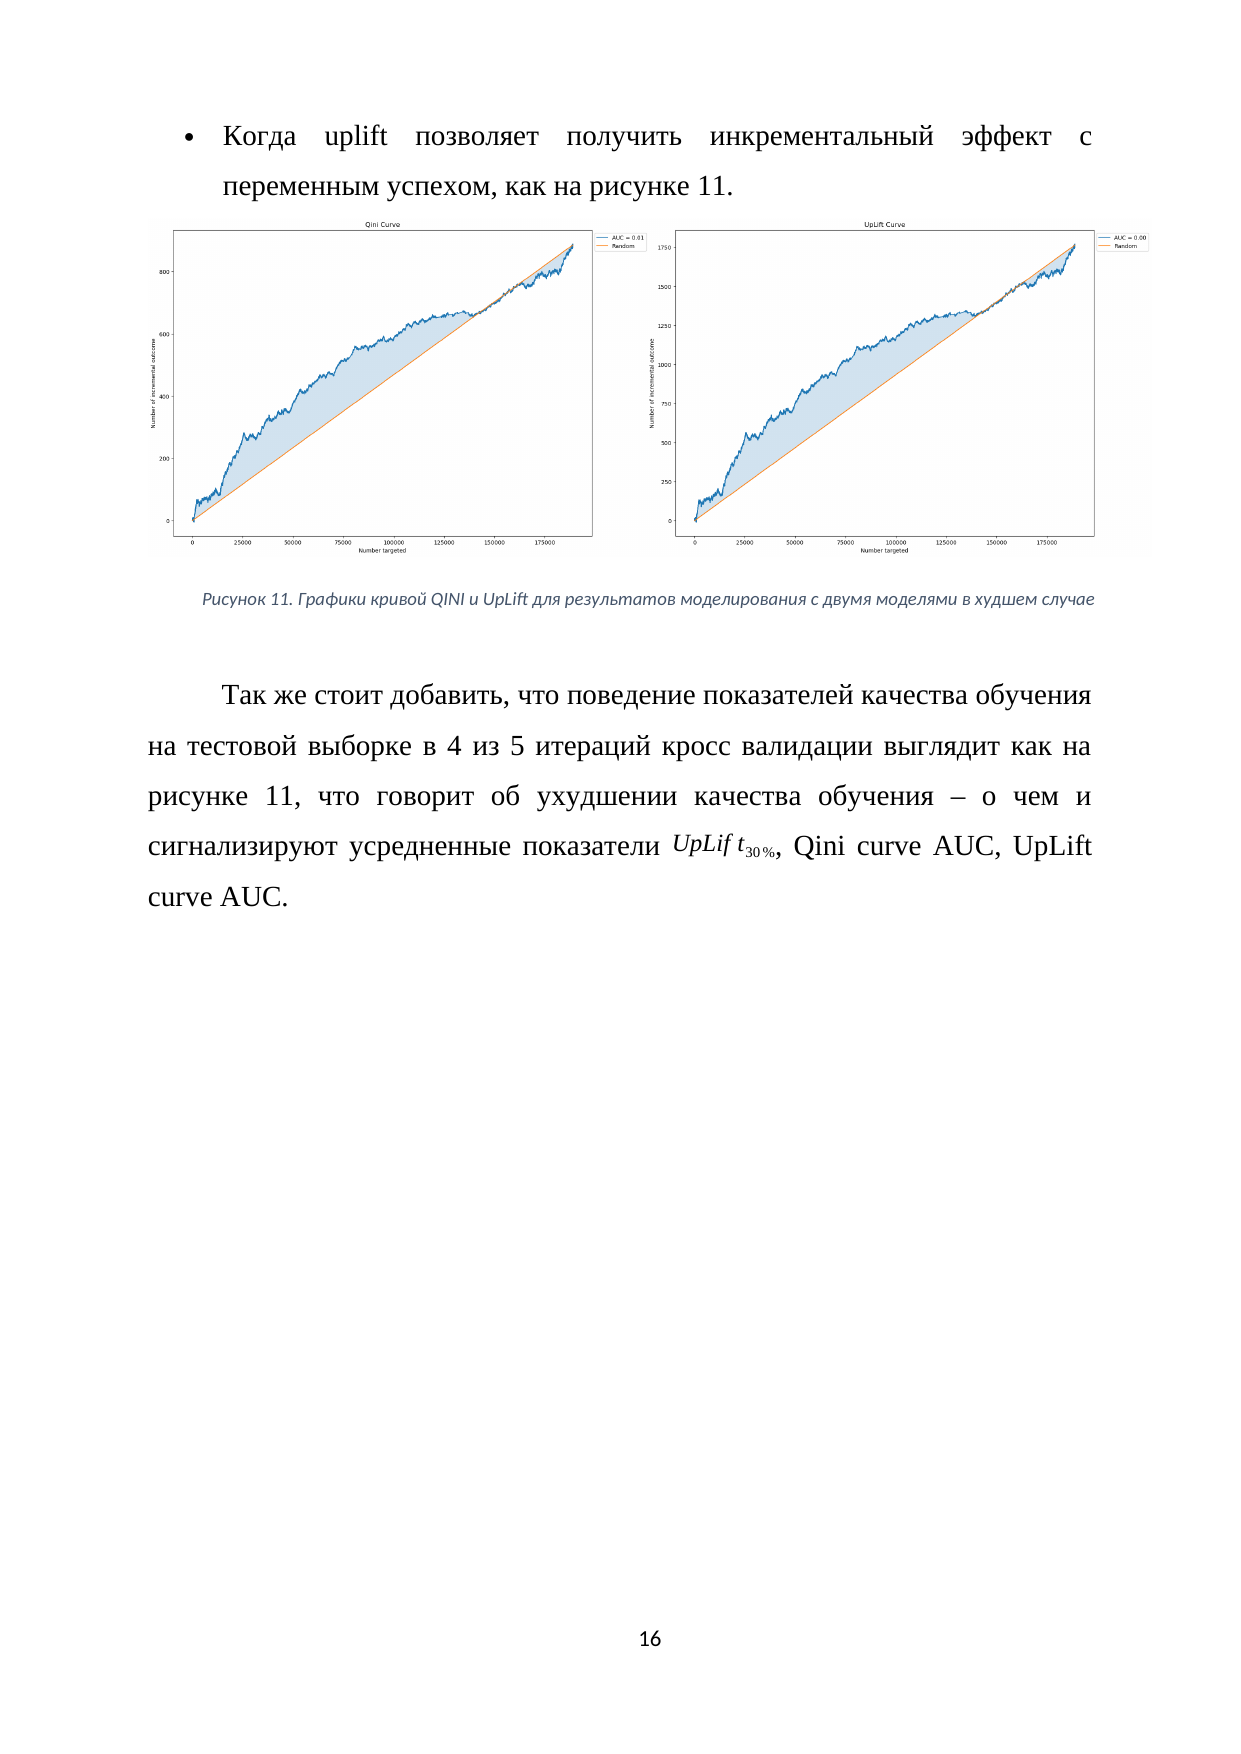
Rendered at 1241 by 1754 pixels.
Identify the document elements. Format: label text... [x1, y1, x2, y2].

text Так же стоит добавить, что поведение показателей качества обучения на тестовой выборке в 4 из 5 итераций кросс валидации выглядит как на рисунке 11, что говорит об ухудшении качества обучения – о чем и сигнализируют усредненные показатели , Qini curve AUC, UpLift curve AUC. [148, 677, 1093, 912]
list Когда uplift позволяет получить инкрементальный эффект с переменным успехом, как на рисунке 11. [185, 118, 1093, 202]
text Рисунок 11. Графики кривой QINI и UpLift для результатов моделирования с двумя моделями в худшем случае [148, 587, 1152, 610]
picture [147, 218, 1152, 557]
